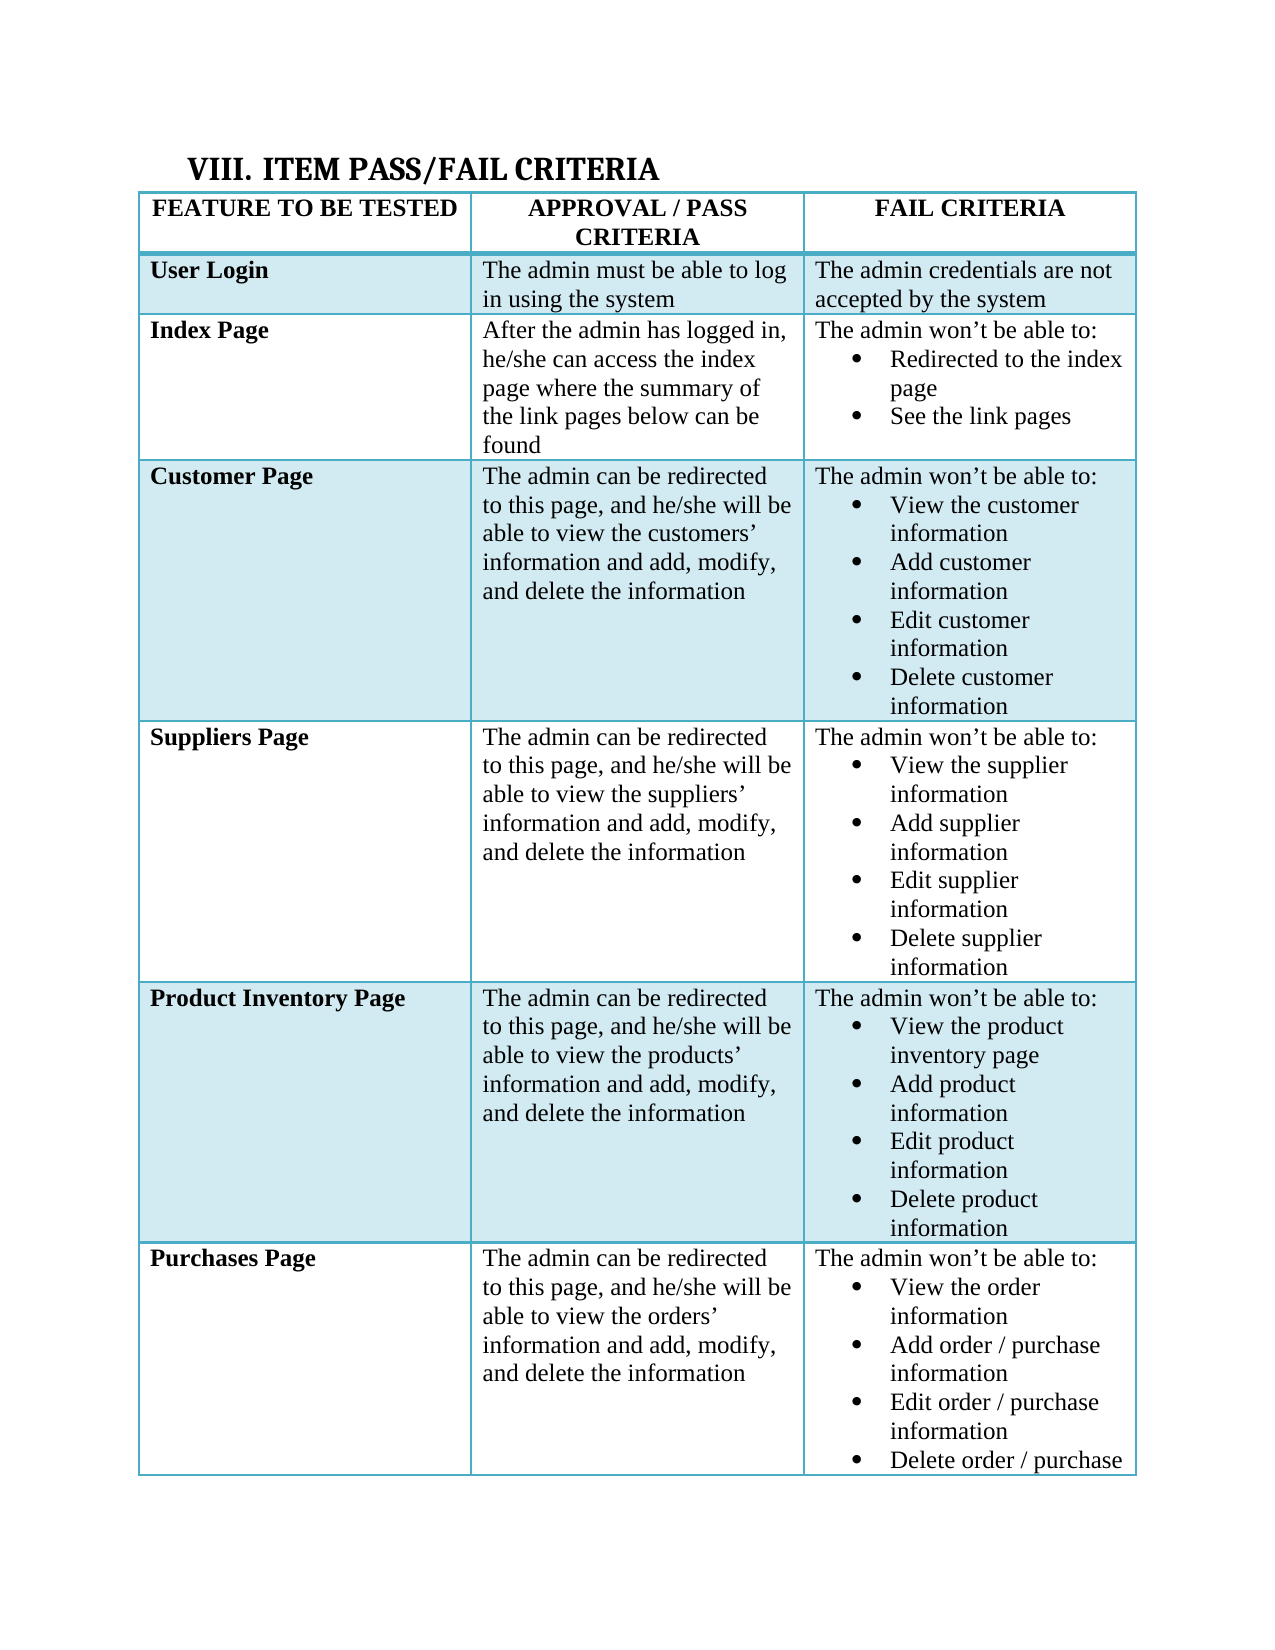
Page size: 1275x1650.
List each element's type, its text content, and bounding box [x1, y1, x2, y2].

table_cell User Login [140, 256, 470, 313]
table_cell The admin can be redirected to this page, and he/she will be able to view the customers’ information and add, modify, and delete the information [472, 461, 803, 720]
table_cell The admin won’t be able to: Redirected to the index page See the link pages [805, 315, 1135, 459]
table_header FEATURE TO BE TESTED [140, 194, 470, 251]
table_cell Customer Page [140, 461, 470, 720]
table_cell The admin won’t be able to: View the product inventory page Add product information Edit product information Delete product information [805, 983, 1135, 1241]
table_cell The admin can be redirected to this page, and he/she will be able to view the orders’ information and add, modify, and delete the information [472, 1244, 803, 1473]
table_cell The admin can be redirected to this page, and he/she will be able to view the products’ information and add, modify, and delete the information [472, 983, 803, 1241]
table_cell Purchases Page [140, 1244, 470, 1473]
table_header FAIL CRITERIA [805, 194, 1135, 251]
table_cell The admin won’t be able to: View the supplier information Add supplier information Edit supplier information Delete supplier information [805, 722, 1135, 981]
subtitle ITEM PASS/FAIL CRITERIA [187, 150, 1125, 188]
table_header APPROVAL / PASS CRITERIA [472, 194, 803, 251]
table_cell The admin credentials are not accepted by the system [805, 256, 1135, 313]
table_cell The admin won’t be able to: View the customer information Add customer information Edit customer information Delete customer information [805, 461, 1135, 720]
table_cell The admin can be redirected to this page, and he/she will be able to view the suppliers’ information and add, modify, and delete the information [472, 722, 803, 981]
table_cell After the admin has logged in, he/she can access the index page where the summary of the link pages below can be found [472, 315, 803, 459]
table_cell Index Page [140, 315, 470, 459]
table_cell Product Inventory Page [140, 983, 470, 1241]
table_cell The admin must be able to log in using the system [472, 256, 803, 313]
table_cell Suppliers Page [140, 722, 470, 981]
